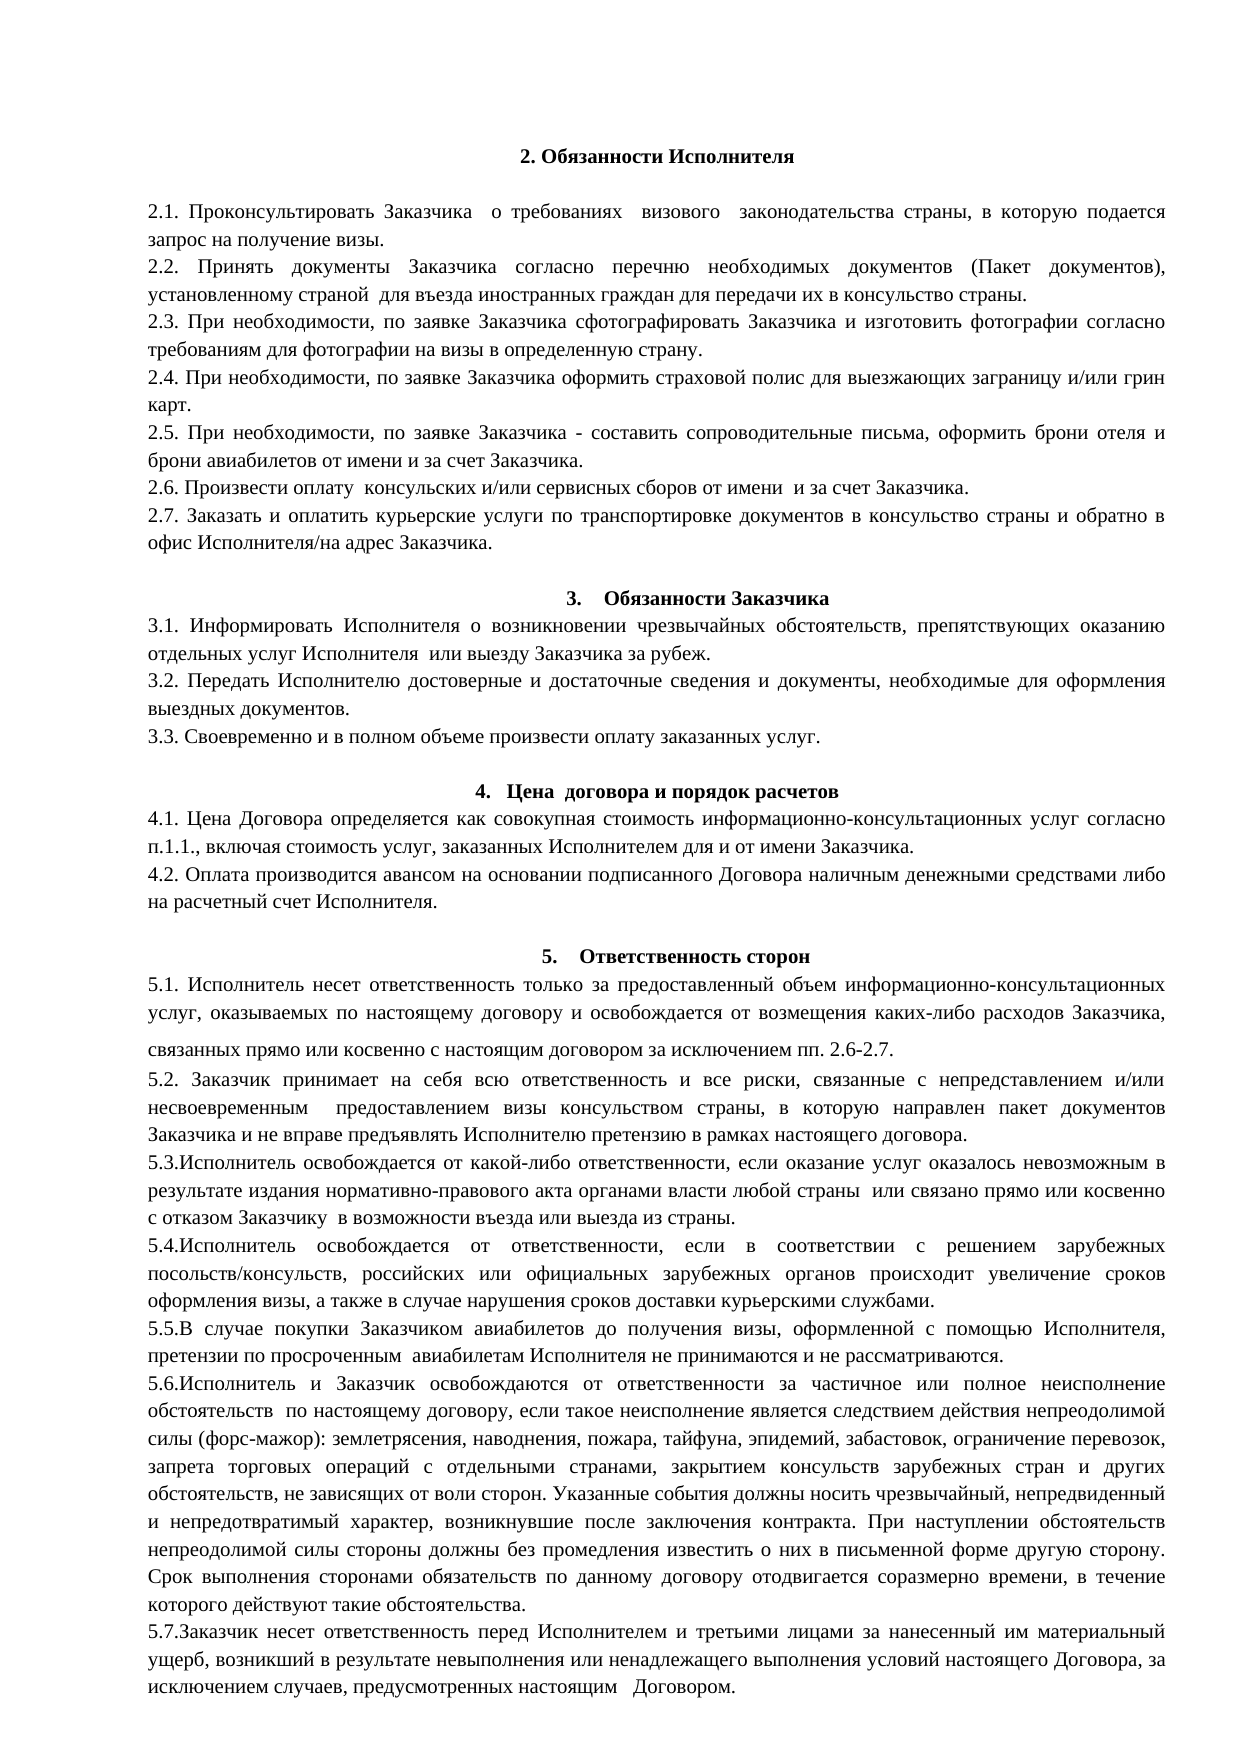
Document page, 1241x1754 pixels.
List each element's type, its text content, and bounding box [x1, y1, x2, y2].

text 2.6. Произвести оплату консульских и/или сервисных сборов от имени и за счет Заказчика. [148, 475, 1167, 499]
subtitle 5.1. Исполнитель несет ответственность только за предоставленный объем информационно-консультационных услуг, оказываемых по настоящему договору и освобождается от возмещения каких-либо расходов Заказчика, связанных прямо или косвенно с настоящим договором за исключением пп. 2.6-2.7. [148, 972, 1167, 1062]
subtitle 5.5.В случае покупки Заказчиком авиабилетов до получения визы, оформленной с помощью Исполнителя, претензии по просроченным авиабилетам Исполнителя не принимаются и не рассматриваются. [148, 1316, 1167, 1367]
subtitle 5.4.Исполнитель освобождается от ответственности, если в соответствии с решением зарубежных посольств/консульств, российских или официальных зарубежных органов происходит увеличение сроков оформления визы, а также в случае нарушения сроков доставки курьерскими службами. [148, 1233, 1167, 1312]
text 2.1. Проконсультировать Заказчика о требованиях визового законодательства страны, в которую подается запрос на получение визы. [148, 199, 1167, 251]
text 2.2. Принять документы Заказчика согласно перечню необходимых документов (Пакет документов), установленному страной для въезда иностранных граждан для передачи их в консульство страны. [148, 254, 1167, 306]
subtitle 5.6.Исполнитель и Заказчик освобождаются от ответственности за частичное или полное неисполнение обстоятельств по настоящему договору, если такое неисполнение является следствием действия непреодолимой силы (форс-мажор): землетрясения, наводнения, пожара, тайфуна, эпидемий, забастовок, ограничение перевозок, запрета торговых операций с отдельными странами, закрытием консульств зарубежных стран и других обстоятельств, не зависящих от воли сторон. Указанные события должны носить чрезвычайный, непредвиденный и непредотвратимый характер, возникнувшие после заключения контракта. При наступлении обстоятельств непреодолимой силы стороны должны без промедления известить о них в письменной форме другую сторону. Срок выполнения сторонами обязательств по данному договору отодвигается соразмерно времени, в течение которого действуют такие обстоятельства. [148, 1371, 1167, 1616]
subtitle 5.3.Исполнитель освобождается от какой-либо ответственности, если оказание услуг оказалось невозможным в результате издания нормативно-правового акта органами власти любой страны или связано прямо или косвенно с отказом Заказчику в возможности въезда или выезда из страны. [148, 1150, 1167, 1229]
subtitle 5.2. Заказчик принимает на себя всю ответственность и все риски, связанные с непредставлением и/или несвоевременным предоставлением визы консульством страны, в которую направлен пакет документов Заказчика и не вправе предъявлять Исполнителю претензию в рамках настоящего договора. [148, 1067, 1167, 1146]
text 4.1. Цена Договора определяется как совокупная стоимость информационно-консультационных услуг согласно п.1.1., включая стоимость услуг, заказанных Исполнителем для и от имени Заказчика. [148, 806, 1167, 858]
text 4.2. Оплата производится авансом на основании подписанного Договора наличным денежными средствами либо на расчетный счет Исполнителя. [148, 862, 1167, 913]
text 2.3. При необходимости, по заявке Заказчика сфотографировать Заказчика и изготовить фотографии согласно требованиям для фотографии на визы в определенную страну. [148, 309, 1167, 361]
subtitle 5.7.Заказчик несет ответственность перед Исполнителем и третьими лицами за нанесенный им материальный ущерб, возникший в результате невыполнения или ненадлежащего выполнения условий настоящего Договора, за исключением случаев, предусмотренных настоящим Договором. [148, 1619, 1167, 1698]
subtitle Ответственность сторон [185, 944, 1167, 968]
subtitle 3.1. Информировать Исполнителя о возникновении чрезвычайных обстоятельств, препятствующих оказанию отдельных услуг Исполнителя или выезду Заказчика за рубеж. [148, 613, 1167, 665]
subtitle 4. Цена договора и порядок расчетов [148, 779, 1167, 803]
subtitle 3.2. Передать Исполнителю достоверные и достаточные сведения и документы, необходимые для оформления выездных документов. [148, 668, 1167, 720]
text 2. Обязанности Исполнителя [148, 144, 1167, 168]
list Обязанности Заказчика [229, 586, 1167, 609]
text 2.7. Заказать и оплатить курьерские услуги по транспортировке документов в консульство страны и обратно в офис Исполнителя/на адрес Заказчика. [148, 503, 1167, 554]
text 2.5. При необходимости, по заявке Заказчика - составить сопроводительные письма, оформить брони отеля и брони авиабилетов от имени и за счет Заказчика. [148, 420, 1167, 472]
subtitle 3.3. Своевременно и в полном объеме произвести оплату заказанных услуг. [148, 723, 1167, 748]
text 2.4. При необходимости, по заявке Заказчика оформить страховой полис для выезжающих заграницу и/или грин карт. [148, 365, 1167, 416]
